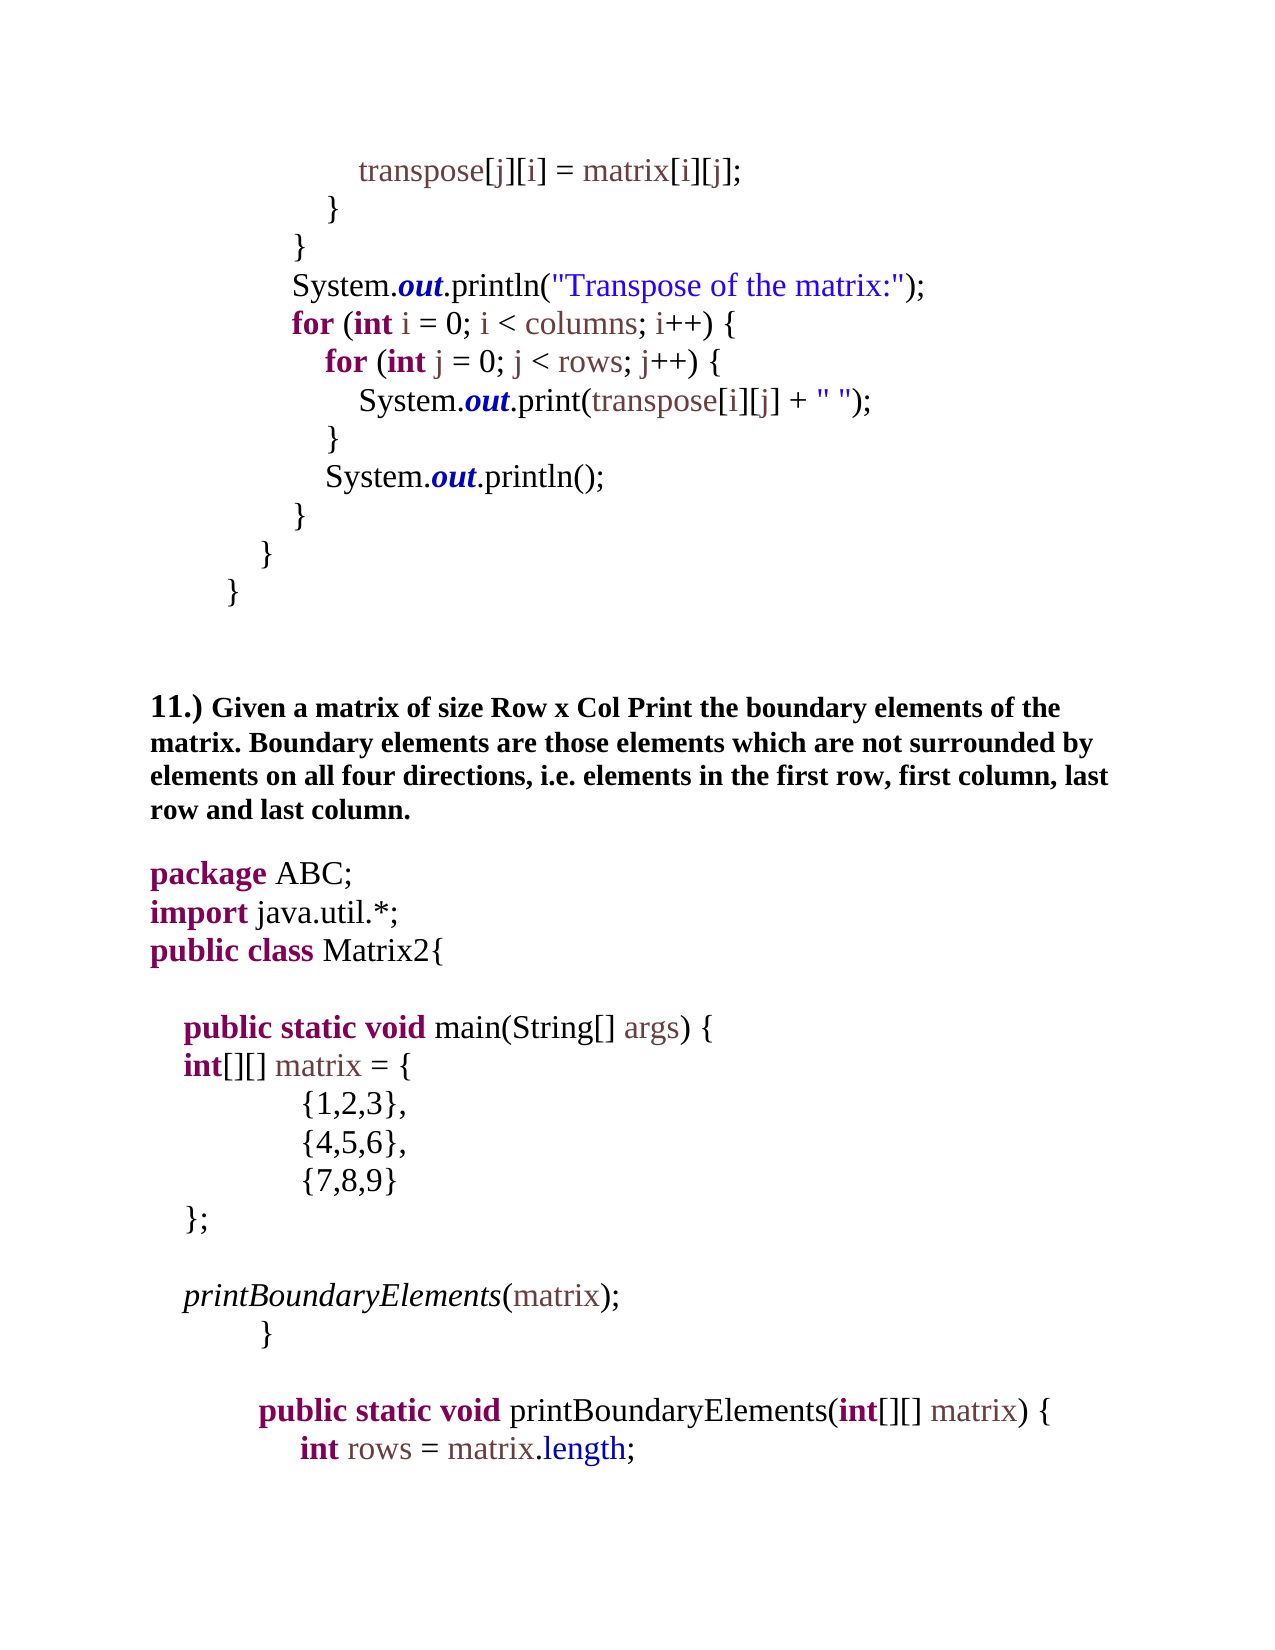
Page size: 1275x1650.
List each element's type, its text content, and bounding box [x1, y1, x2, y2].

text {1,2,3}, [150, 1084, 1125, 1122]
text }; [150, 1199, 1125, 1237]
text for (int j = 0; j < rows; j++) { [150, 342, 1125, 380]
text System.out.println("Transpose of the matrix:"); [150, 265, 1125, 303]
text public static void main(String[] args) { [150, 1007, 1125, 1045]
text } [150, 227, 1125, 265]
text System.out.print(transpose[i][j] + " "); [150, 380, 1125, 418]
text transpose[j][i] = matrix[i][j]; [150, 150, 1125, 188]
text } [150, 533, 1125, 572]
text int rows = matrix.length; [150, 1429, 1125, 1467]
text } [150, 418, 1125, 457]
text printBoundaryElements(matrix); [150, 1275, 1125, 1314]
text } [150, 495, 1125, 533]
text } [150, 1314, 1125, 1352]
text 11.) Given a matrix of size Row x Col Print the boundary elements of the matrix. Boundary elements are those elements which are not surrounded by elements on all four directions, i.e. elements in the first row, first column, last row and last column. [150, 687, 1125, 826]
text {7,8,9} [150, 1160, 1125, 1199]
text {4,5,6}, [150, 1122, 1125, 1160]
text for (int i = 0; i < columns; i++) { [150, 303, 1125, 342]
text } [150, 572, 1125, 610]
text public class Matrix2{ [150, 930, 1125, 969]
text int[][] matrix = { [150, 1045, 1125, 1084]
text import java.util.*; [150, 892, 1125, 930]
text System.out.println(); [150, 457, 1125, 495]
text public static void printBoundaryElements(int[][] matrix) { [150, 1390, 1125, 1429]
text } [150, 188, 1125, 227]
text package ABC; [150, 854, 1125, 892]
